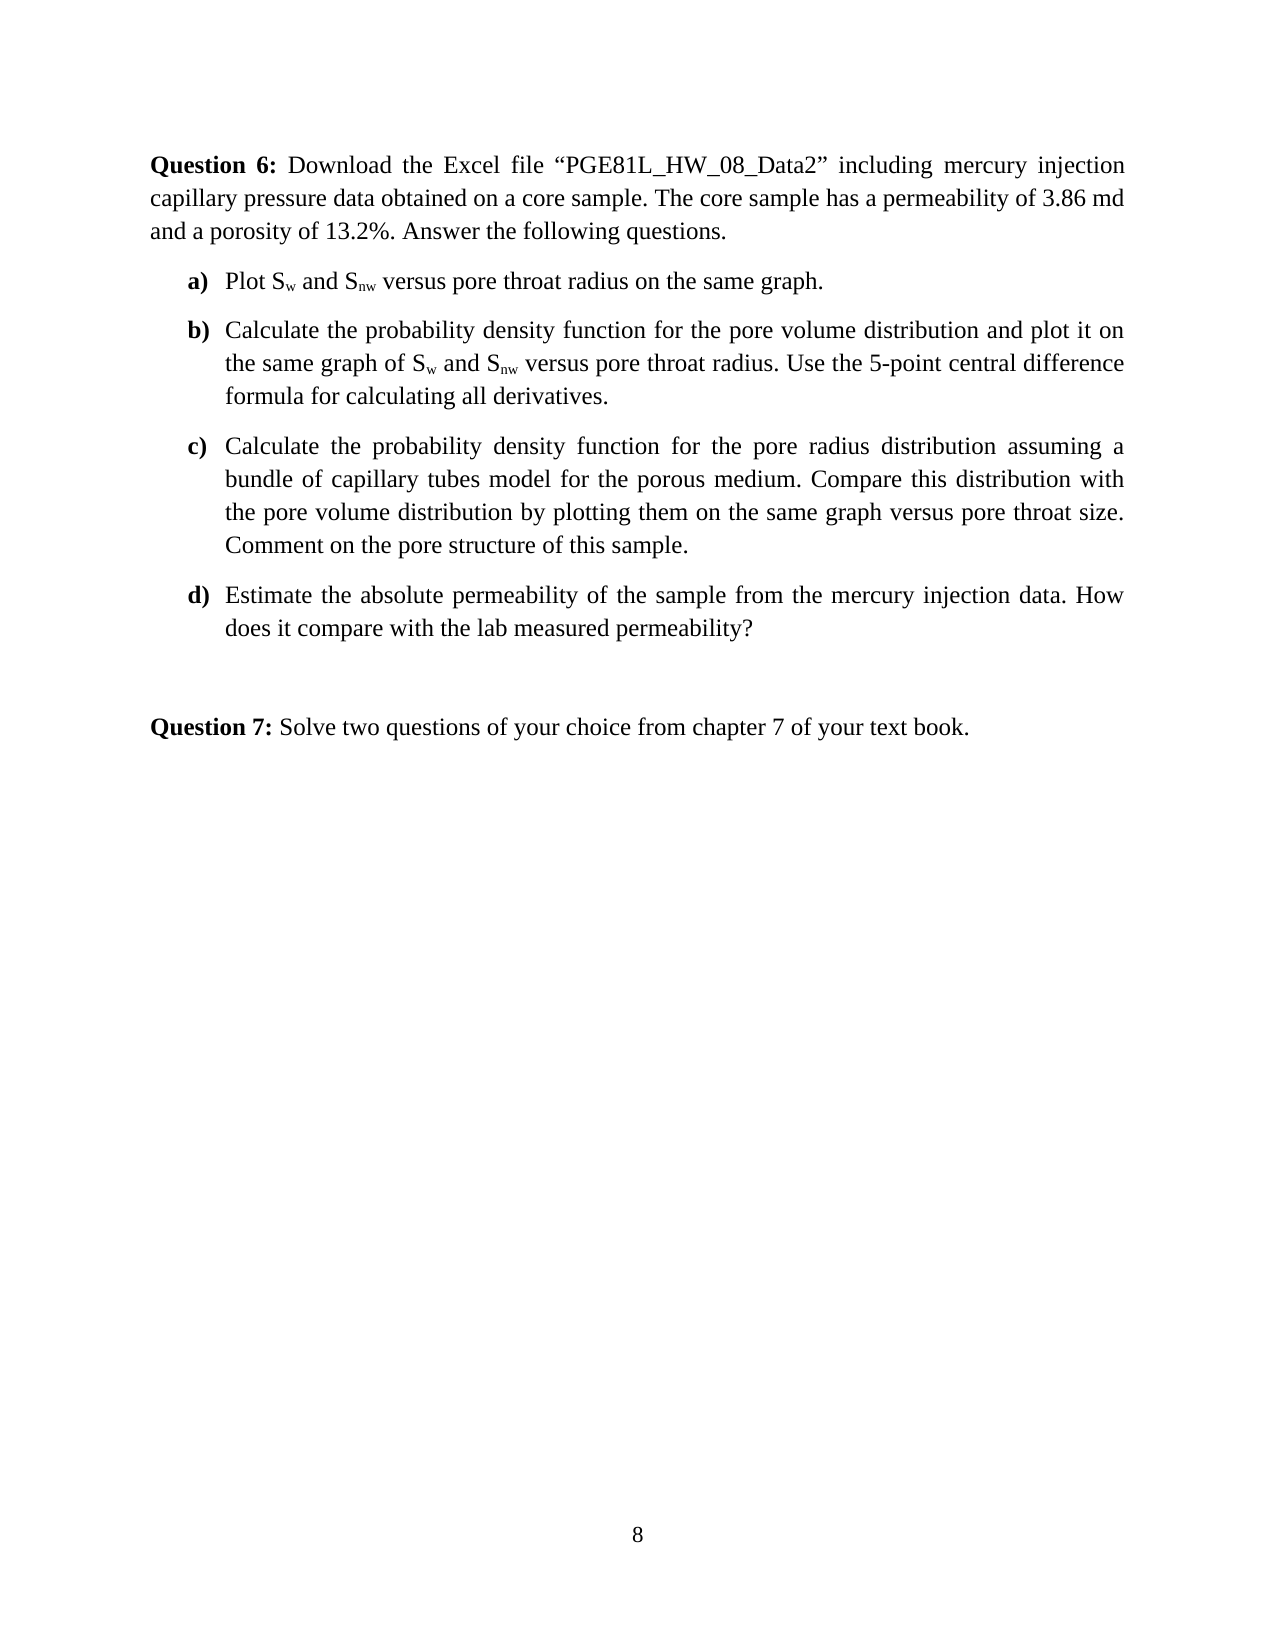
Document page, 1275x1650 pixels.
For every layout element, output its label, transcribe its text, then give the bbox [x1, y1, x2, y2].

list Calculate the probability density function for the pore radius distribution assuming a bundle of capillary tubes model for the porous medium. Compare this distribution with the pore volume distribution by plotting them on the same graph versus pore throat size. Comment on the pore structure of this sample. [187, 431, 1125, 559]
text Question 6: Download the Excel file “PGE81L_HW_08_Data2” including mercury injection capillary pressure data obtained on a core sample. The core sample has a permeability of 3.86 md and a porosity of 13.2%. Answer the following questions. [150, 150, 1125, 245]
list Estimate the absolute permeability of the sample from the mercury injection data. How does it compare with the lab measured permeability? [187, 580, 1125, 642]
list Plot Sw and Snw versus pore throat radius on the same graph. [187, 266, 1125, 294]
text Question 7: Solve two questions of your choice from chapter 7 of your text book. [150, 712, 1125, 741]
list Calculate the probability density function for the pore volume distribution and plot it on the same graph of Sw and Snw versus pore throat radius. Use the 5-point central difference formula for calculating all derivatives. [187, 315, 1125, 410]
